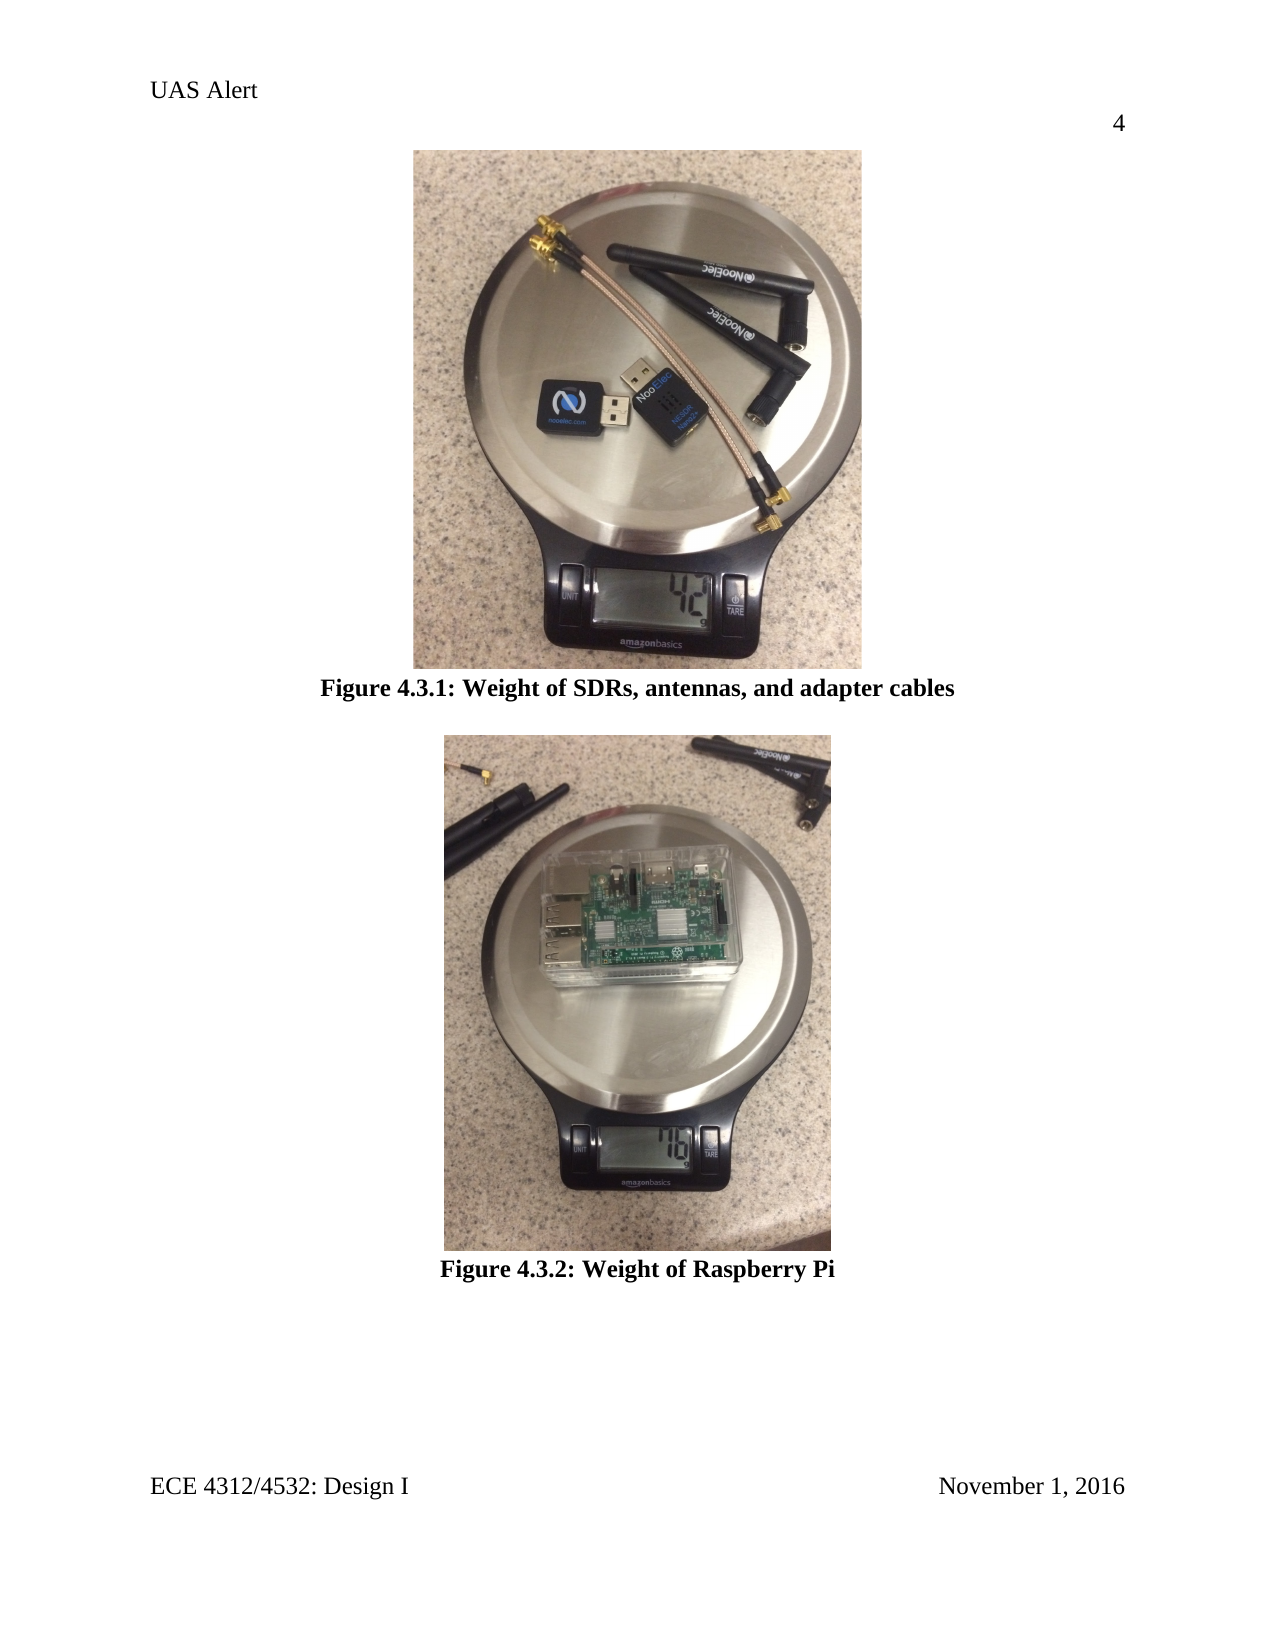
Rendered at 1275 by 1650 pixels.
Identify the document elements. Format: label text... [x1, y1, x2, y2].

text Figure 4.3.2: Weight of Raspberry Pi [150, 1254, 1125, 1283]
picture [413, 150, 862, 669]
picture [444, 735, 831, 1251]
text Figure 4.3.1: Weight of SDRs, antennas, and adapter cables [150, 673, 1125, 701]
